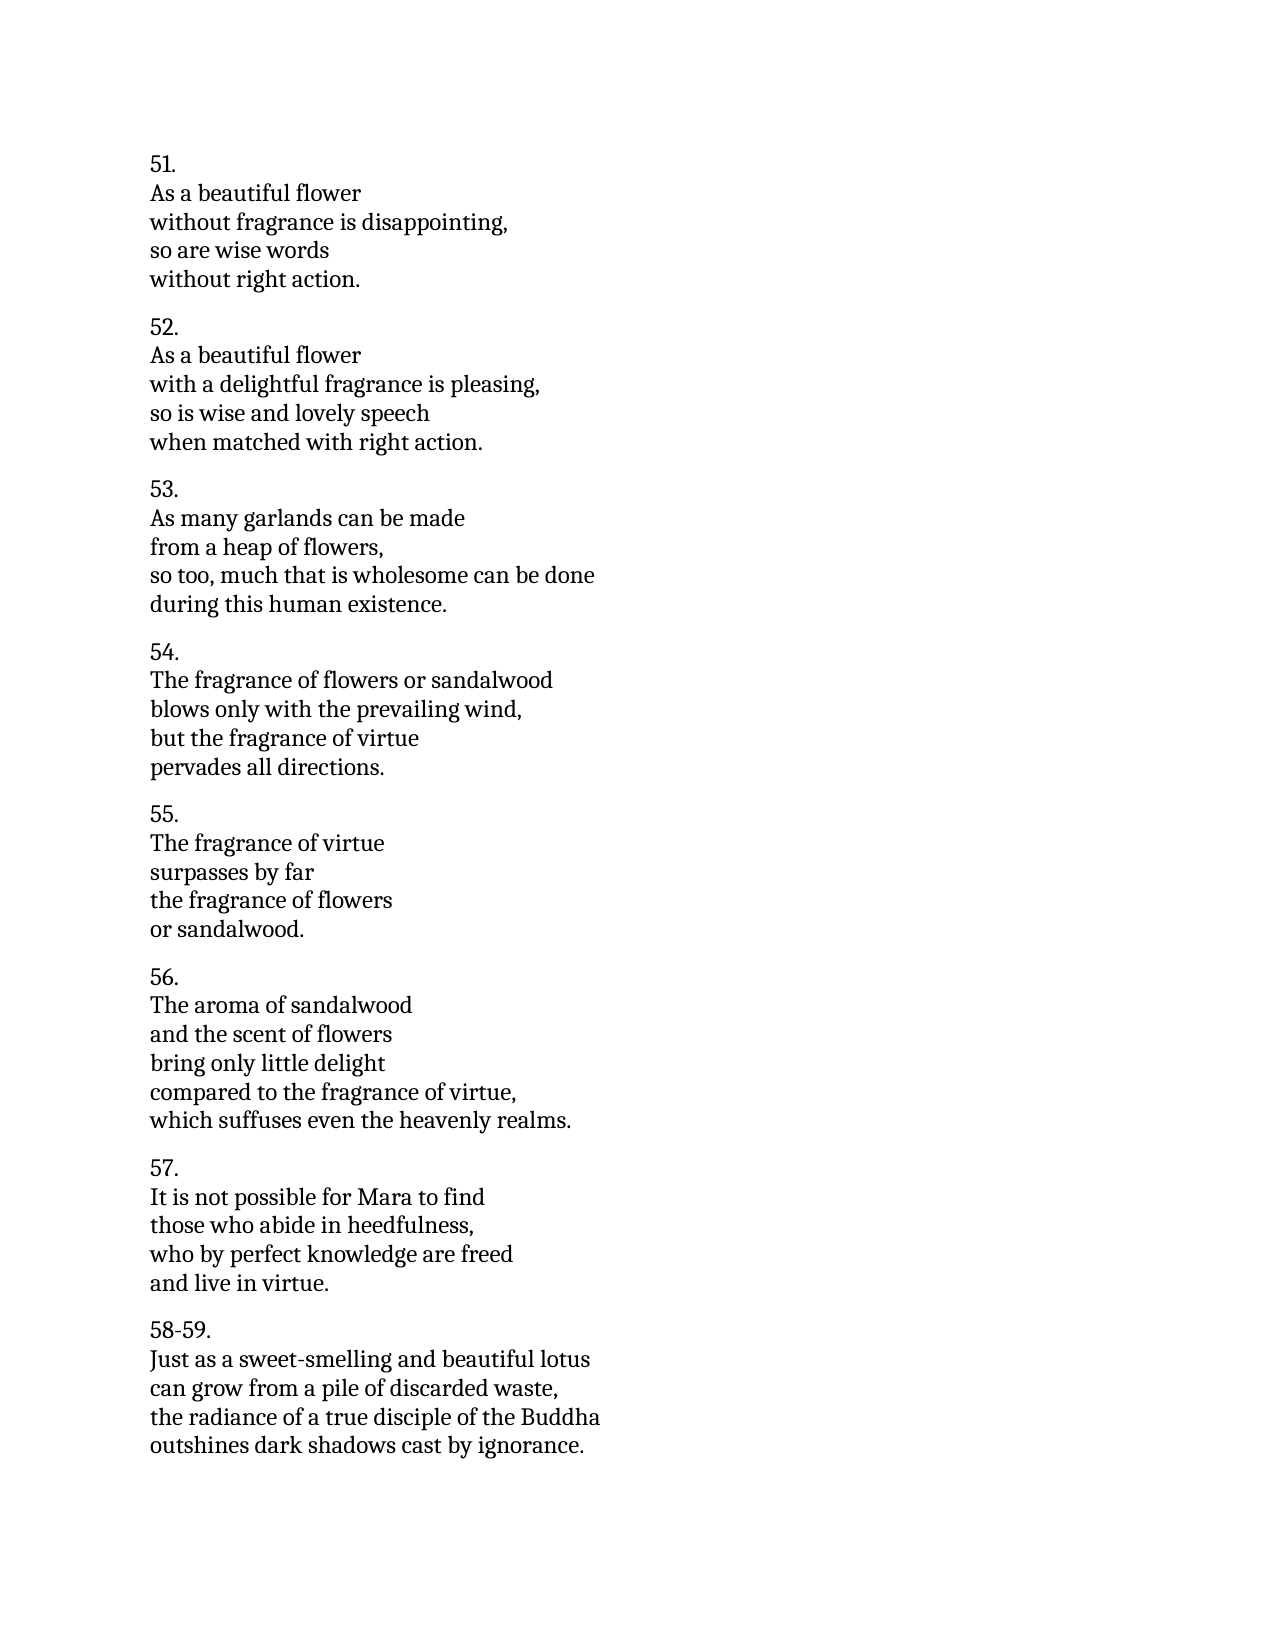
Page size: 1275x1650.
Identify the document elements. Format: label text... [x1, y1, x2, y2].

text 53. As many garlands can be made from a heap of flowers, so too, much that is wholesome can be done during this human existence. [150, 475, 1125, 619]
text 51. As a beautiful flower without fragrance is disappointing, so are wise words without right action. [150, 150, 1125, 294]
text 55. The fragrance of virtue surpasses by far the fragrance of flowers or sandalwood. [150, 800, 1125, 944]
text 54. The fragrance of flowers or sandalwood blows only with the prevailing wind, but the fragrance of virtue pervades all directions. [150, 637, 1125, 781]
text 57. It is not possible for Mara to find those who abide in heedfulness, who by perfect knowledge are freed and live in virtue. [150, 1154, 1125, 1297]
text 56. The aroma of sandalwood and the scent of flowers bring only little delight compared to the fragrance of virtue, which suffuses even the heavenly realms. [150, 962, 1125, 1135]
text 52. As a beautiful flower with a delightful fragrance is pleasing, so is wise and lovely speech when matched with right action. [150, 312, 1125, 456]
text 58-59. Just as a sweet-smelling and beautiful lotus can grow from a pile of discarded waste, the radiance of a true disciple of the Buddha outshines dark shadows cast by ignorance. [150, 1316, 1125, 1460]
